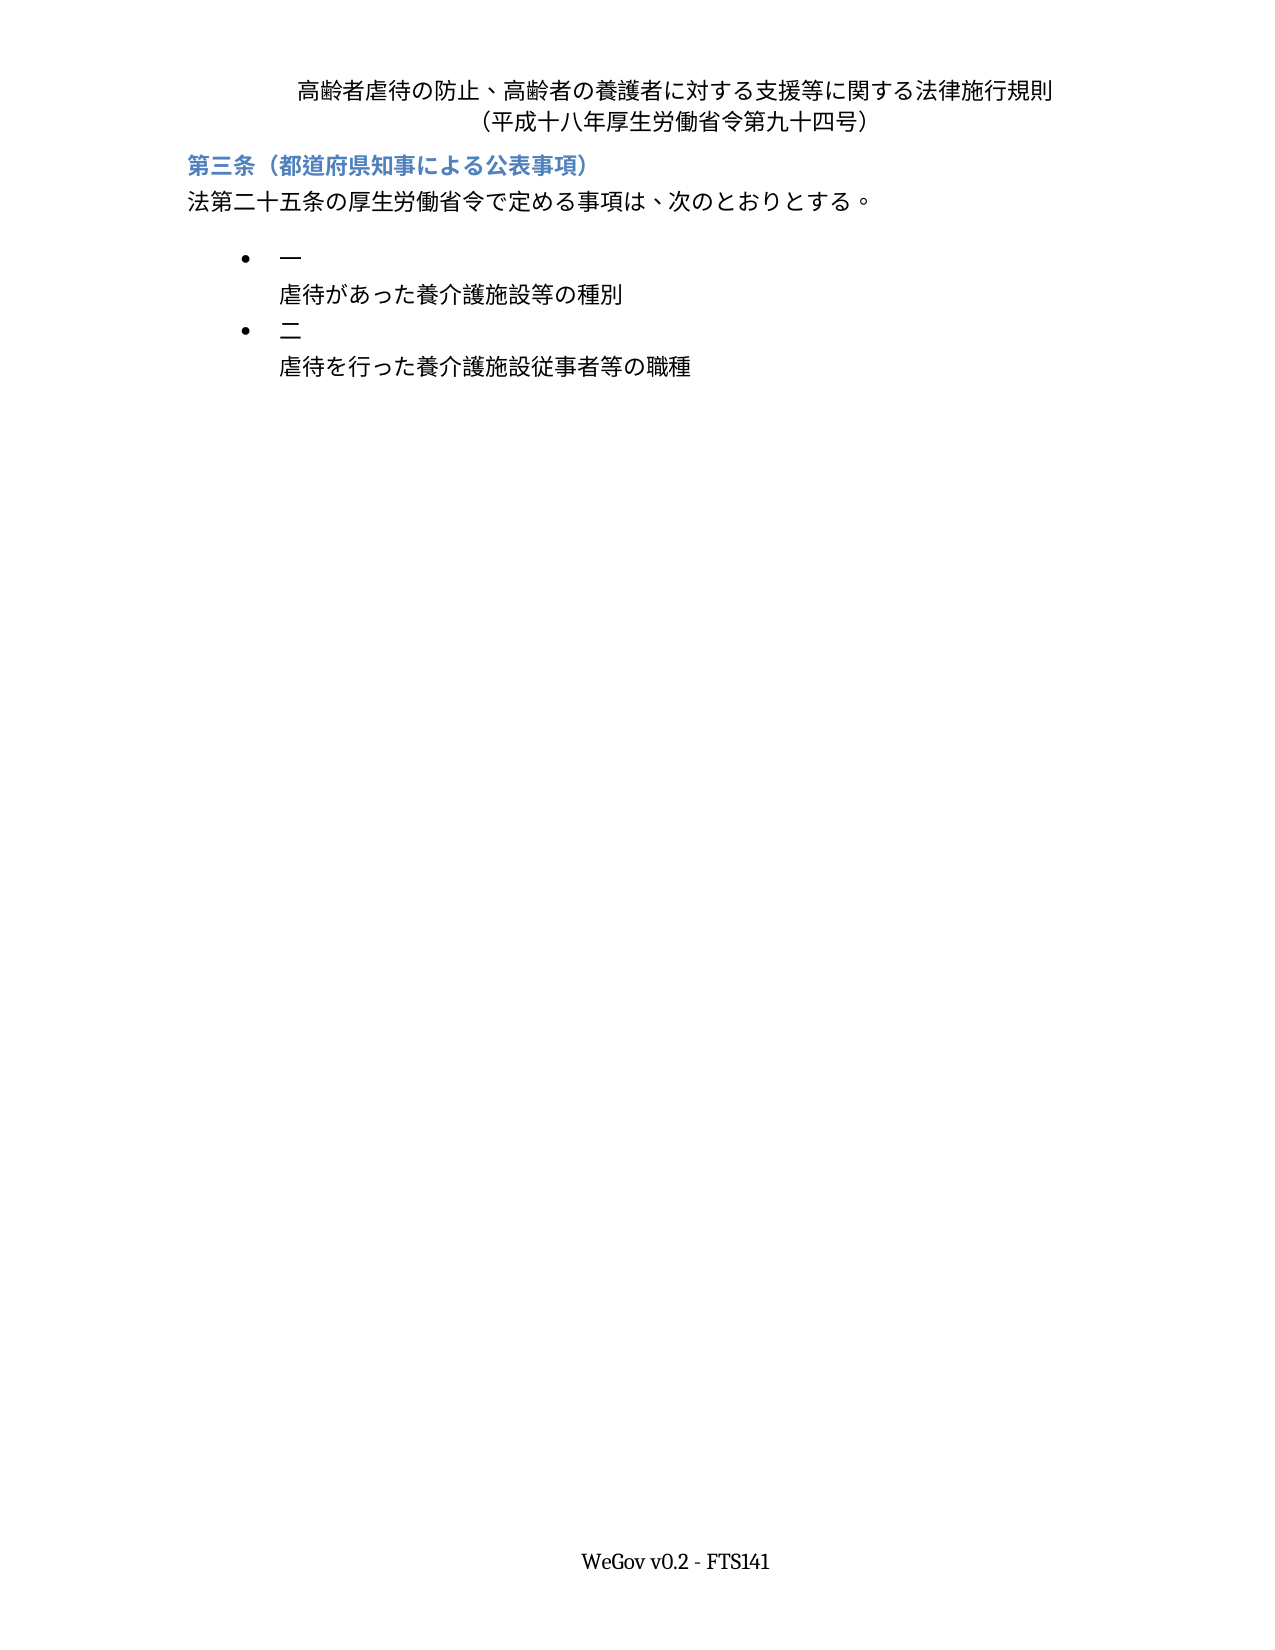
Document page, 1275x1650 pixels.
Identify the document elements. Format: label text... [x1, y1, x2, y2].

list 二 虐待を行った養介護施設従事者等の職種 [242, 314, 1087, 382]
subtitle 第三条（都道府県知事による公表事項） [187, 150, 1087, 181]
list 一 虐待があった養介護施設等の種別 [242, 243, 1087, 310]
text 法第二十五条の厚生労働省令で定める事項は、次のとおりとする。 [187, 186, 1087, 217]
